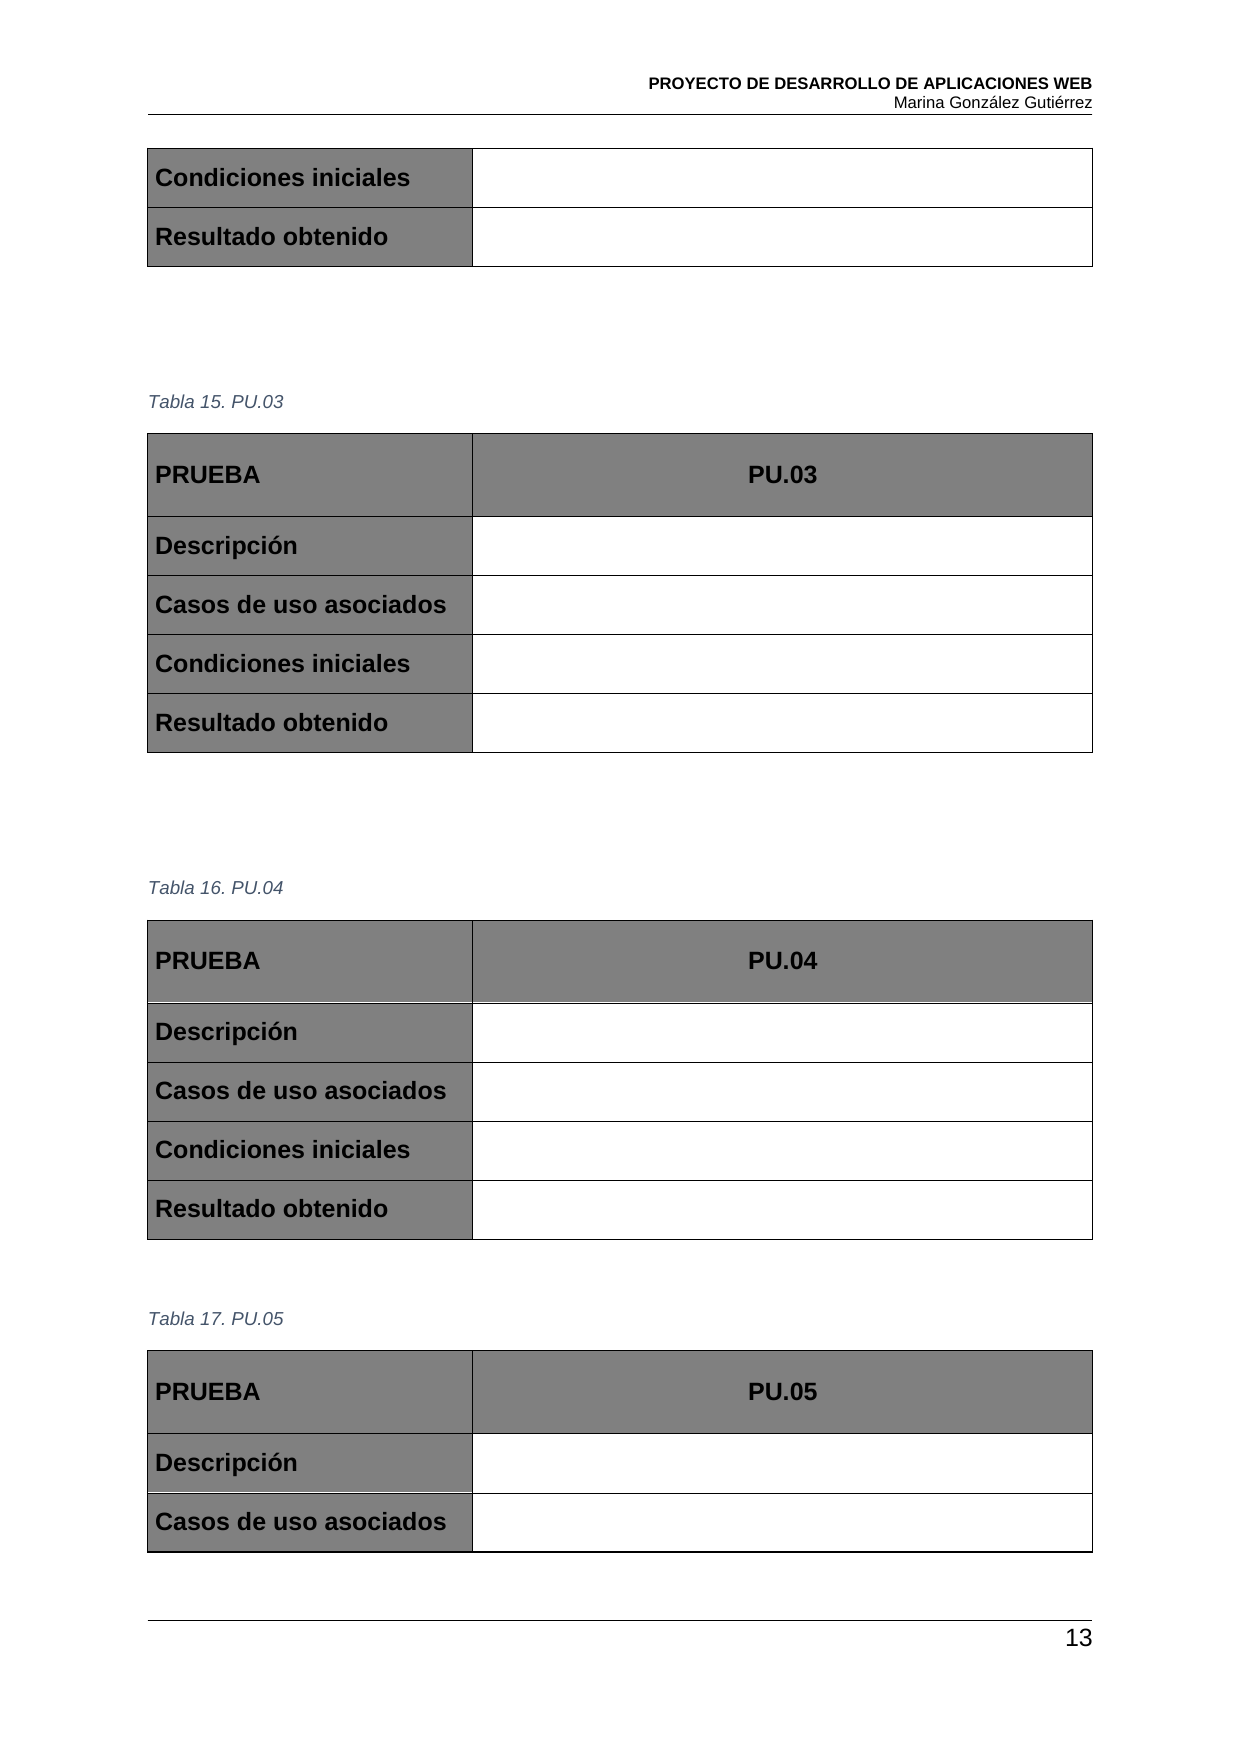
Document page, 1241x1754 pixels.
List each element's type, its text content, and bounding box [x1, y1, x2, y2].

table_cell Casos de uso asociados [148, 1494, 472, 1551]
table_cell Descripción [148, 517, 472, 575]
table_cell [473, 1494, 1092, 1551]
table_header PU.04 [473, 921, 1092, 1002]
table_header PU.03 [473, 434, 1092, 516]
table_cell Condiciones iniciales [148, 635, 472, 693]
table_cell [473, 1122, 1092, 1180]
table_cell [473, 1434, 1092, 1492]
table_cell Condiciones iniciales [148, 149, 472, 207]
table_header PU.05 [473, 1351, 1092, 1433]
table_header PRUEBA [148, 921, 472, 1002]
table_cell [473, 1063, 1092, 1121]
table_cell [473, 1181, 1092, 1239]
table_cell [473, 694, 1092, 752]
table_cell [473, 208, 1092, 266]
table_cell [473, 1004, 1092, 1062]
table_cell Casos de uso asociados [148, 1063, 472, 1121]
table_header PRUEBA [148, 1351, 472, 1433]
table_header PRUEBA [148, 434, 472, 516]
table_cell [473, 635, 1092, 693]
table_cell Resultado obtenido [148, 1181, 472, 1239]
table_cell Resultado obtenido [148, 694, 472, 752]
table_cell Condiciones iniciales [148, 1122, 472, 1180]
table_cell Descripción [148, 1434, 472, 1492]
table_cell [473, 517, 1092, 575]
table_cell [473, 576, 1092, 634]
table_cell Descripción [148, 1004, 472, 1062]
table_cell Resultado obtenido [148, 208, 472, 266]
table_cell Casos de uso asociados [148, 576, 472, 634]
table_cell [473, 149, 1092, 207]
